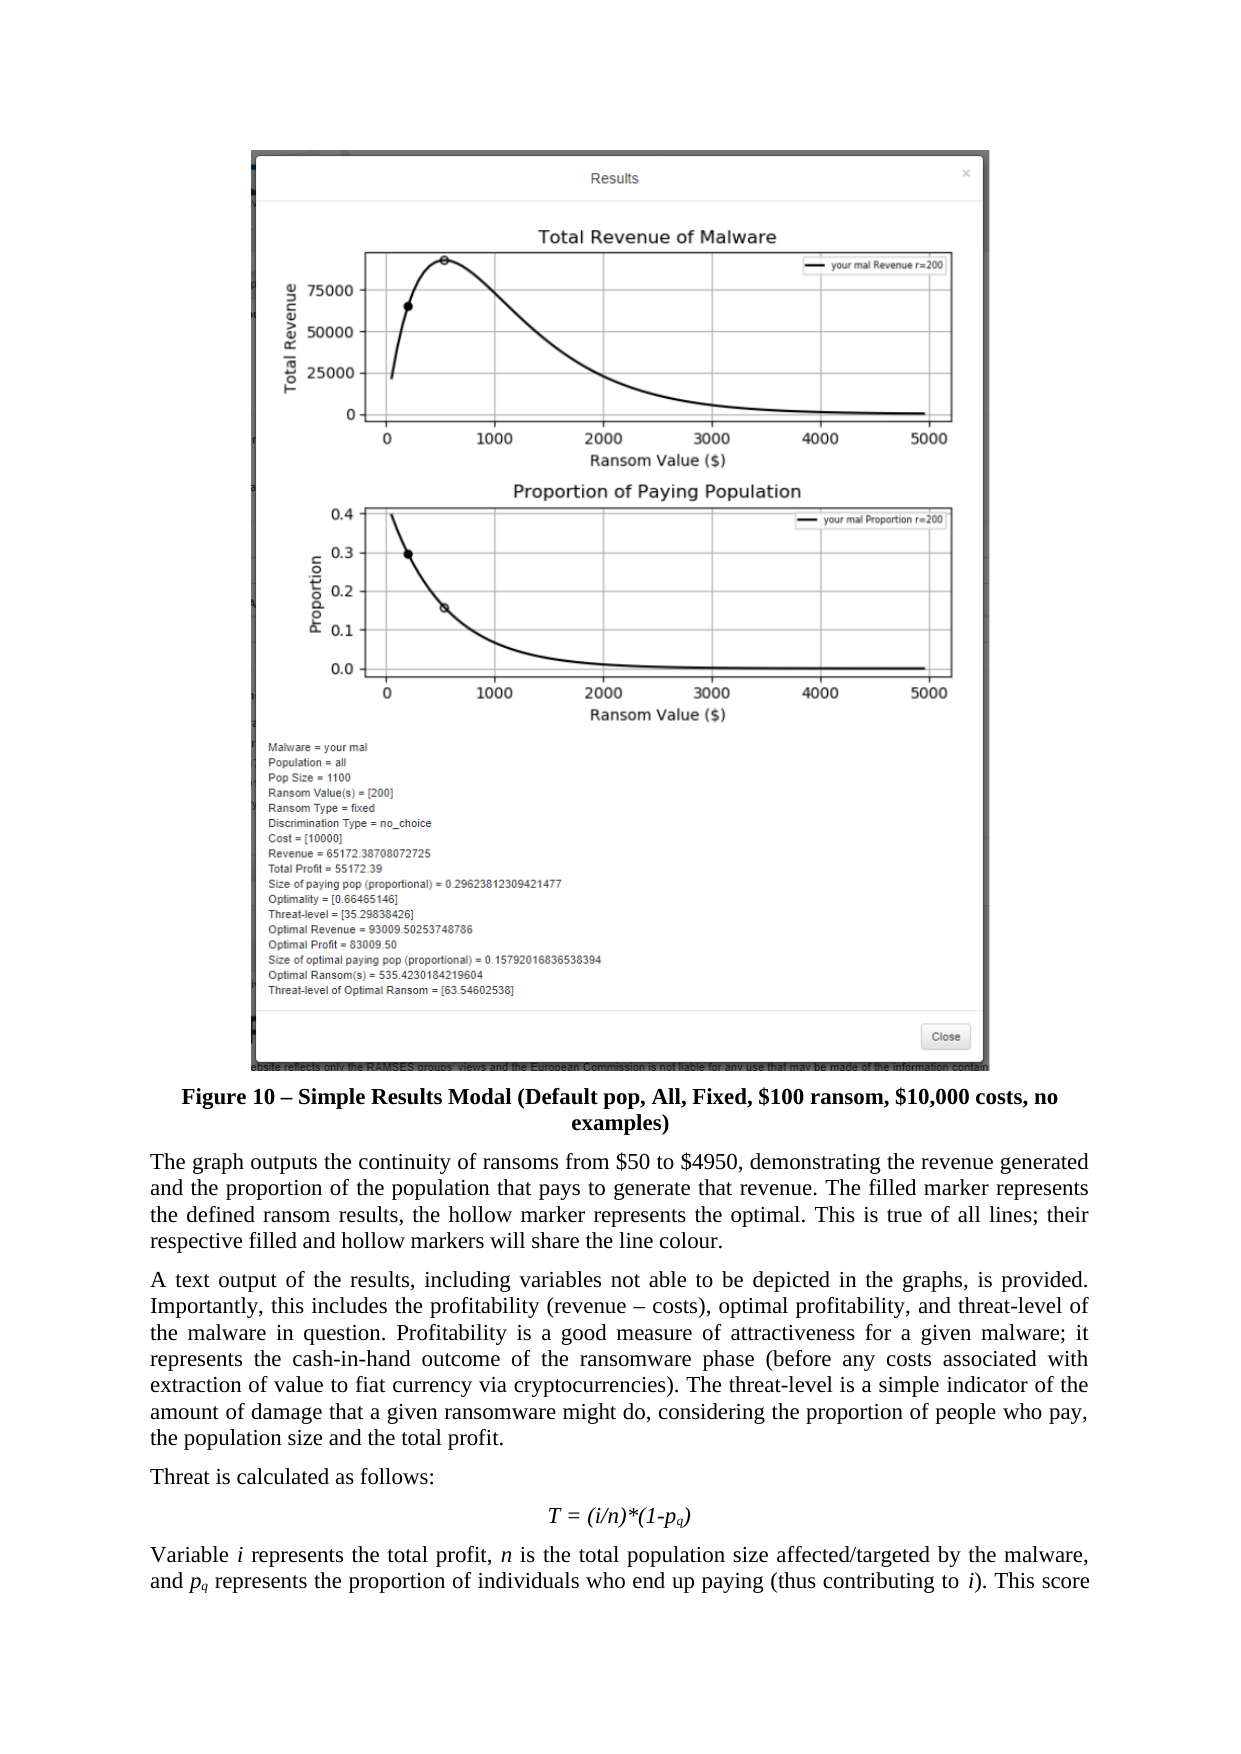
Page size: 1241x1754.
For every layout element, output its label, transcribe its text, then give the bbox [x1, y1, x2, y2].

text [150, 1541, 1090, 1593]
text The graph outputs the continuity of ransoms from $50 to $4950, demonstrating the revenue generated and the proportion of the population that pays to generate that revenue. The filled marker represents the defined ransom results, the hollow marker represents the optimal. This is true of all lines; their respective filled and hollow markers will share the line colour. [150, 1148, 1090, 1253]
text A text output of the results, including variables not able to be depicted in the graphs, is provided. Importantly, this includes the profitability (revenue – costs), optimal profitability, and threat-level of the malware in question. Profitability is a good measure of attractiveness for a given malware; it represents the cash-in-hand outcome of the ransomware phase (before any costs associated with extraction of value to fiat currency via cryptocurrencies). The threat-level is a simple indicator of the amount of damage that a given ransomware might do, considering the proportion of people who pay, the population size and the total profit. [150, 1266, 1090, 1450]
picture [251, 150, 990, 1071]
text Threat is calculated as follows: [150, 1463, 1090, 1489]
text T = (i/n)*(1-pq) [150, 1502, 1090, 1528]
